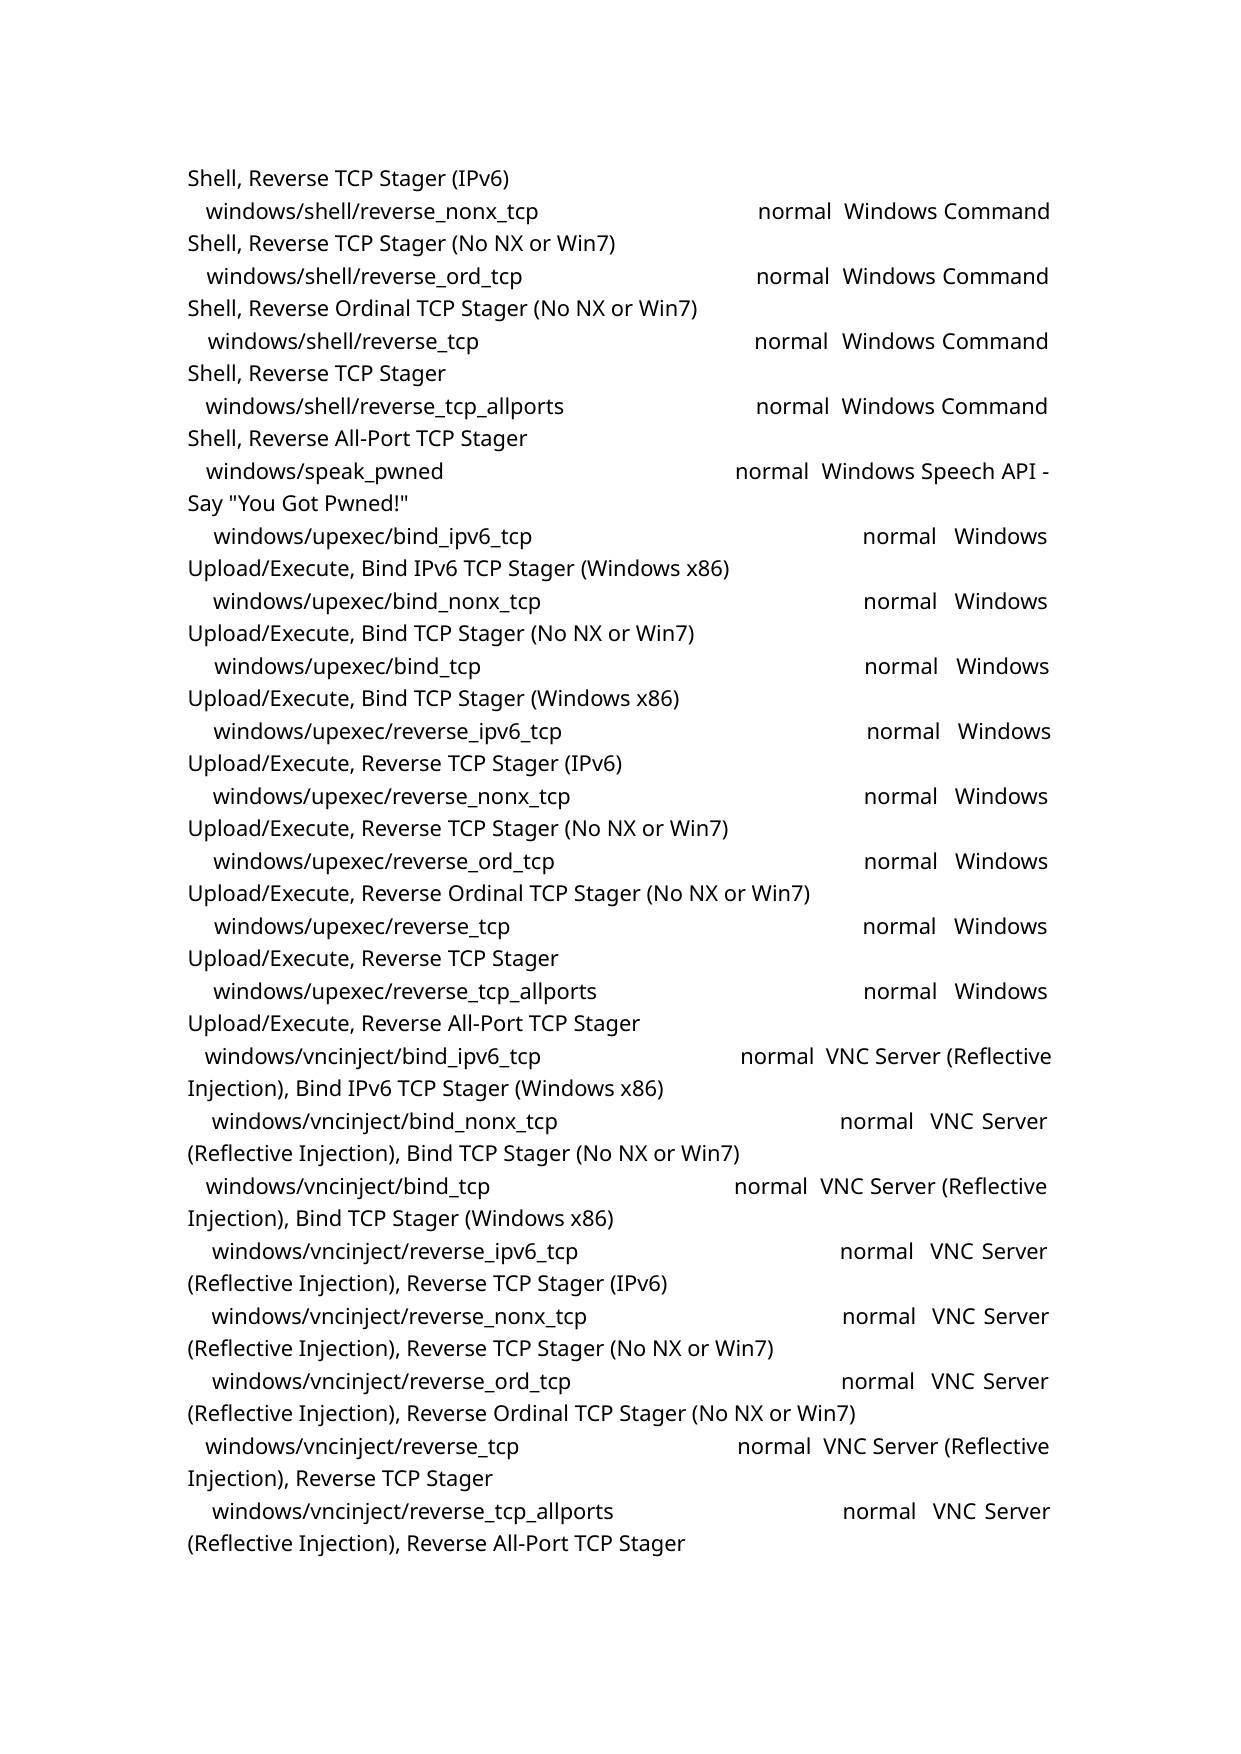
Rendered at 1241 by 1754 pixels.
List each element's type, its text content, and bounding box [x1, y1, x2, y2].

text windows/upexec/bind_ipv6_tcp normal Windows Upload/Execute, Bind IPv6 TCP Stager (Windows x86) [187, 519, 1053, 584]
text windows/shell/reverse_nonx_tcp normal Windows Command Shell, Reverse TCP Stager (No NX or Win7) [187, 194, 1053, 259]
text windows/upexec/reverse_nonx_tcp normal Windows Upload/Execute, Reverse TCP Stager (No NX or Win7) [187, 779, 1053, 844]
text windows/vncinject/bind_ipv6_tcp normal VNC Server (Reflective Injection), Bind IPv6 TCP Stager (Windows x86) [187, 1039, 1053, 1104]
text windows/upexec/reverse_tcp normal Windows Upload/Execute, Reverse TCP Stager [187, 909, 1053, 974]
text windows/upexec/reverse_ipv6_tcp normal Windows Upload/Execute, Reverse TCP Stager (IPv6) [187, 714, 1053, 779]
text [187, 162, 1053, 194]
text windows/vncinject/reverse_ord_tcp normal VNC Server (Reflective Injection), Reverse Ordinal TCP Stager (No NX or Win7) [187, 1364, 1053, 1429]
text windows/upexec/bind_nonx_tcp normal Windows Upload/Execute, Bind TCP Stager (No NX or Win7) [187, 584, 1053, 649]
text windows/shell/reverse_tcp normal Windows Command Shell, Reverse TCP Stager [187, 324, 1053, 389]
text windows/vncinject/bind_nonx_tcp normal VNC Server (Reflective Injection), Bind TCP Stager (No NX or Win7) [187, 1104, 1053, 1169]
text windows/upexec/reverse_tcp_allports normal Windows Upload/Execute, Reverse All-Port TCP Stager [187, 974, 1053, 1039]
text windows/vncinject/reverse_ipv6_tcp normal VNC Server (Reflective Injection), Reverse TCP Stager (IPv6) [187, 1234, 1053, 1299]
text windows/upexec/reverse_ord_tcp normal Windows Upload/Execute, Reverse Ordinal TCP Stager (No NX or Win7) [187, 844, 1053, 909]
text windows/vncinject/reverse_tcp_allports normal VNC Server (Reflective Injection), Reverse All-Port TCP Stager [187, 1494, 1053, 1559]
text windows/shell/reverse_ord_tcp normal Windows Command Shell, Reverse Ordinal TCP Stager (No NX or Win7) [187, 259, 1053, 324]
text windows/vncinject/reverse_nonx_tcp normal VNC Server (Reflective Injection), Reverse TCP Stager (No NX or Win7) [187, 1299, 1053, 1364]
text windows/upexec/bind_tcp normal Windows Upload/Execute, Bind TCP Stager (Windows x86) [187, 649, 1053, 714]
text windows/speak_pwned normal Windows Speech API - Say "You Got Pwned!" [187, 454, 1053, 519]
text windows/shell/reverse_tcp_allports normal Windows Command Shell, Reverse All-Port TCP Stager [187, 389, 1053, 454]
text windows/vncinject/bind_tcp normal VNC Server (Reflective Injection), Bind TCP Stager (Windows x86) [187, 1169, 1053, 1234]
text windows/vncinject/reverse_tcp normal VNC Server (Reflective Injection), Reverse TCP Stager [187, 1429, 1053, 1494]
